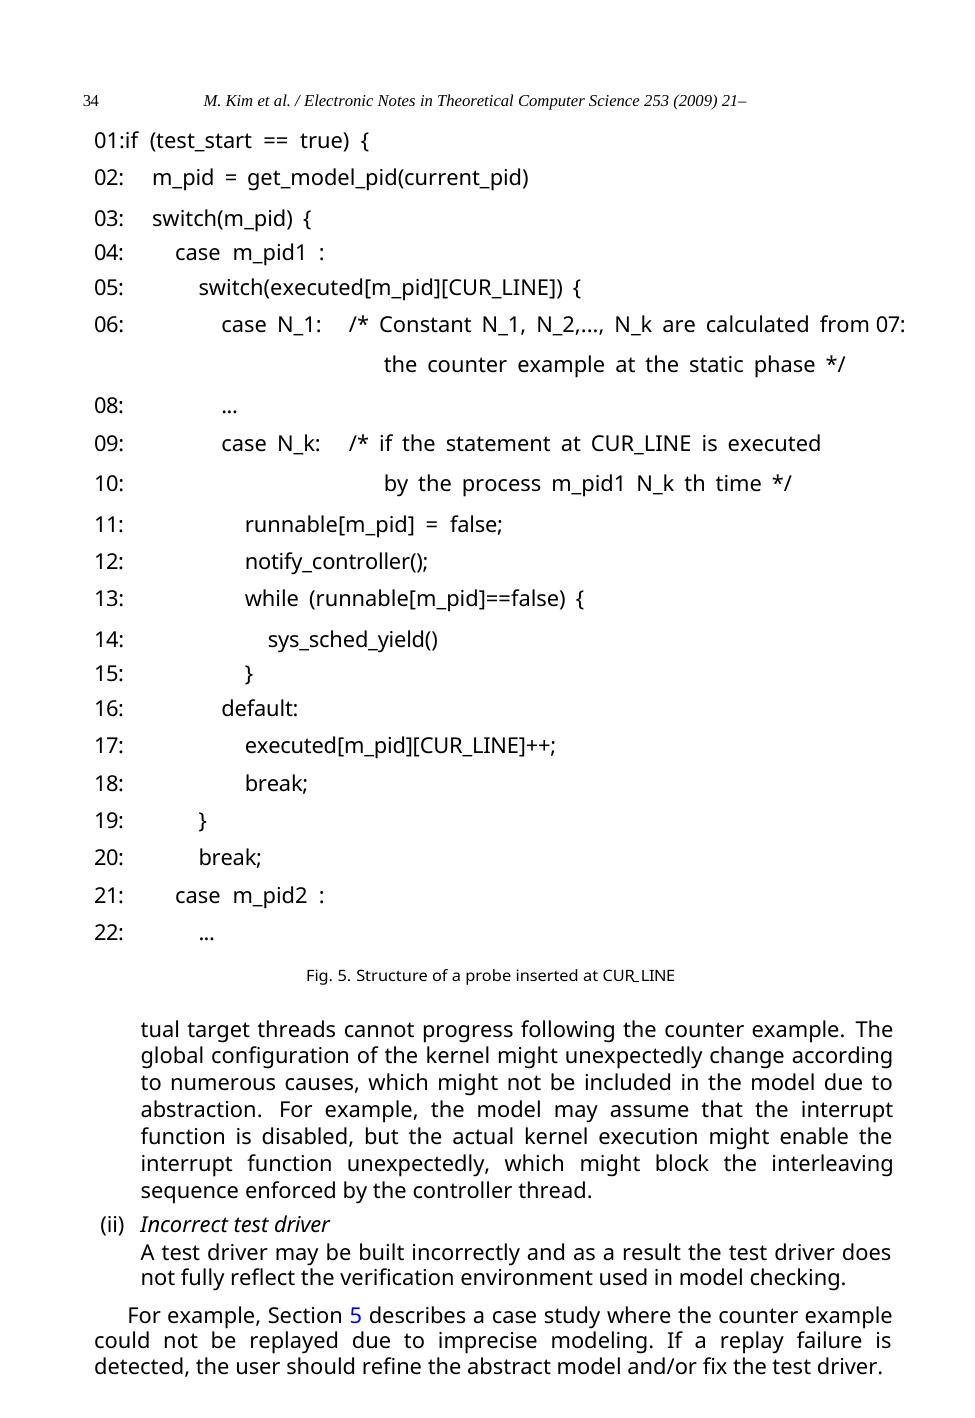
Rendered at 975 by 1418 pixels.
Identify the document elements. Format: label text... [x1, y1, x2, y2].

text 11: runnable[m_pid] = false; [94, 509, 929, 538]
text 09: case N_k: /* if the statement at CUR_LINE is executed 10: by the process m_pid1 N_k th time */ [94, 427, 849, 498]
text 21: case m_pid2 : [94, 880, 929, 909]
text 16: default: [94, 693, 929, 723]
text 02: m_pid = get_model_pid(current_pid) 03: switch(m_pid) { [94, 162, 548, 233]
text Fig. 5. Structure of a probe inserted at CUR LINE [89, 964, 892, 986]
text For example, Section 5 describes a case study where the counter example could not be replayed due to imprecise modeling. If a replay failure is detected, the user should refine the abstract model and/or fix the test driver. [94, 1302, 893, 1381]
text 15: } [94, 665, 929, 685]
text 13: while (runnable[m_pid]==false) { 14: sys_sched_yield() [94, 583, 616, 654]
text 08: ... [94, 390, 929, 420]
text 17: executed[m_pid][CUR_LINE]++; [94, 730, 929, 760]
text 04: case m_pid1 : [94, 244, 929, 264]
list Incorrect test driver [100, 1209, 929, 1238]
text A test driver may be built incorrectly and as a result the test driver does not fully reflect the verification environment used in model checking. [140, 1239, 893, 1292]
text 12: notify_controller(); [94, 546, 929, 576]
text 05: switch(executed[m_pid][CUR_LINE]) { [94, 272, 929, 302]
text 18: break; [94, 768, 929, 797]
text 01:if (test_start == true) { [94, 124, 929, 154]
text tual target threads cannot progress following the counter example. The global configuration of the kernel might unexpectedly change according to numerous causes, which might not be included in the model due to abstraction. For example, the model may assume that the interrupt function is disabled, but the actual kernel execution might enable the interrupt function unexpectedly, which might block the interleaving sequence enforced by the controller thread. [140, 1017, 894, 1204]
text 20: break; [94, 842, 929, 872]
text 22: ... [94, 917, 929, 947]
text 19: } [94, 805, 929, 835]
text 06: case N_1: /* Constant N_1, N_2,..., N_k are calculated from 07: the counter example at the static phase */ [94, 309, 918, 379]
